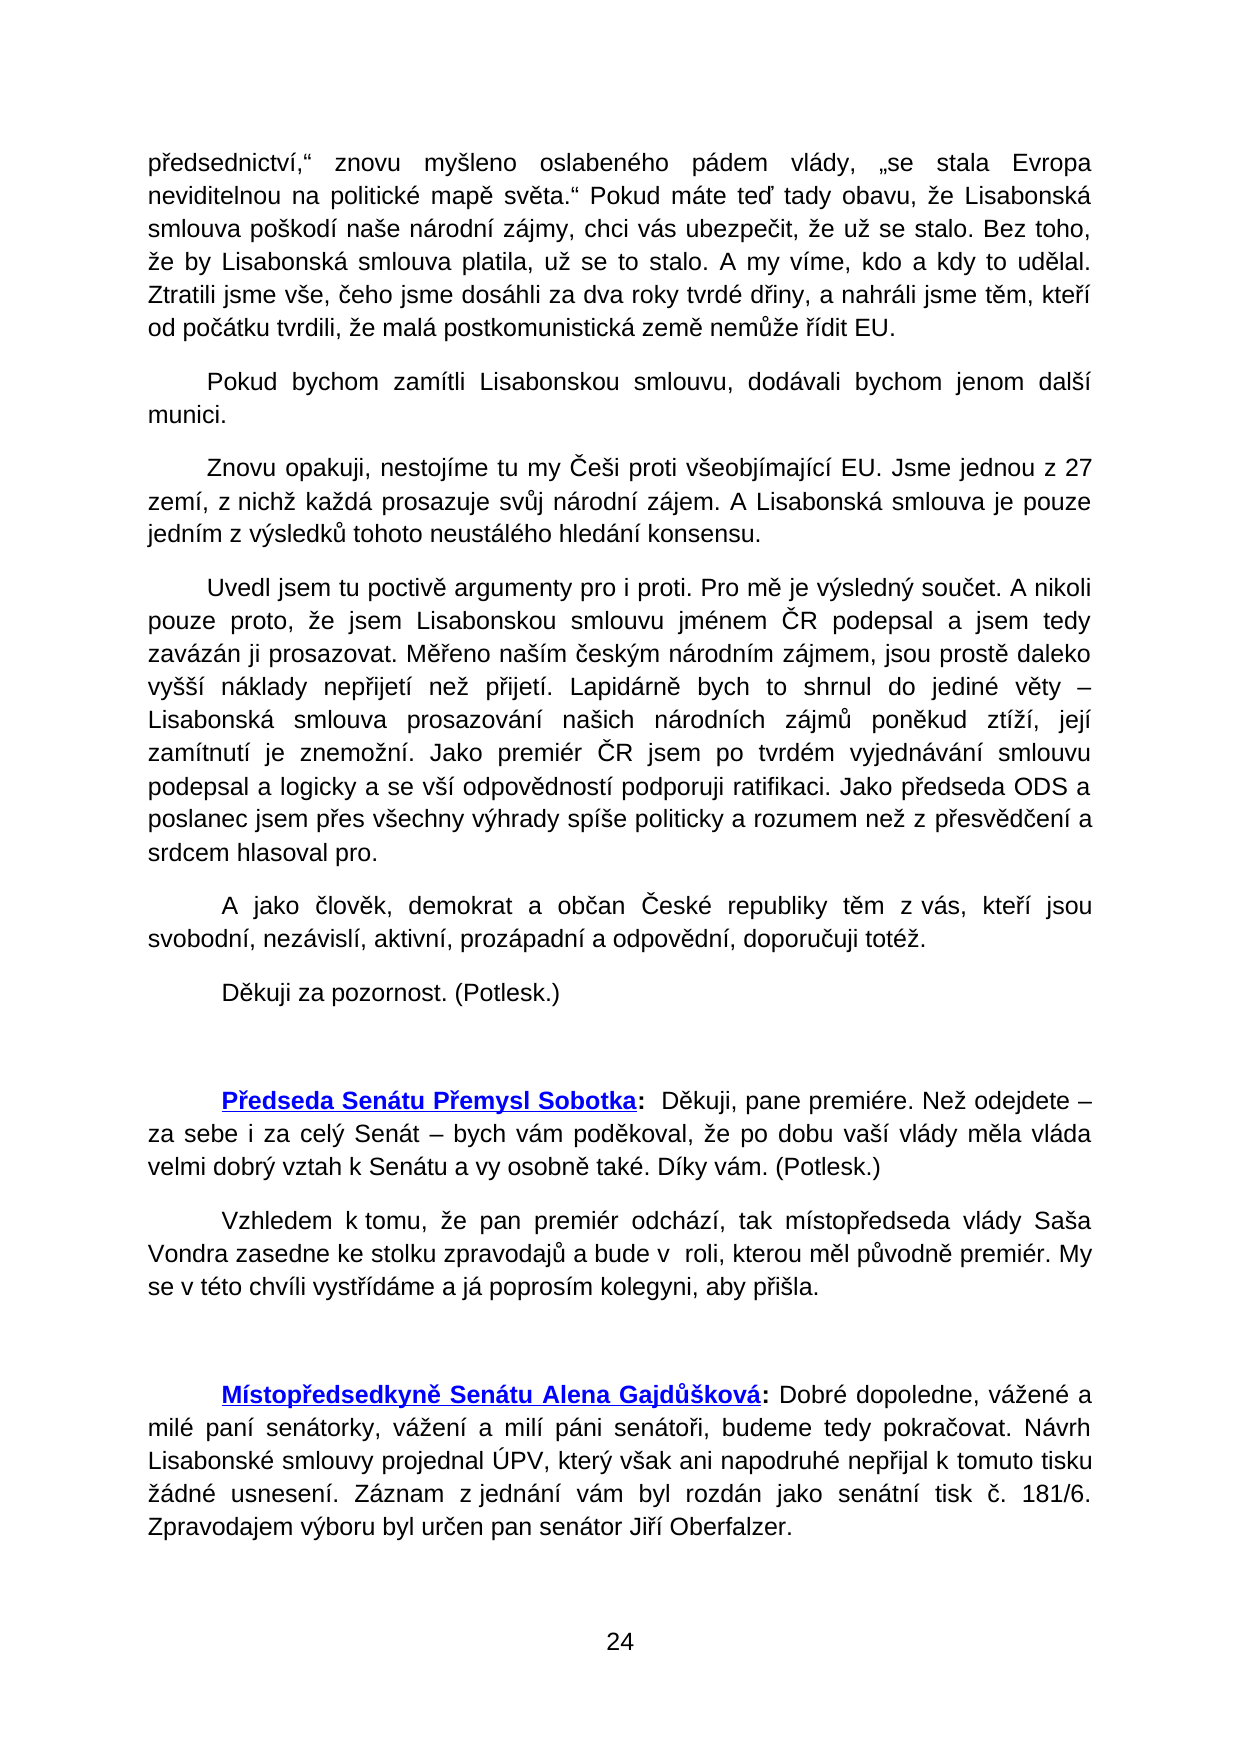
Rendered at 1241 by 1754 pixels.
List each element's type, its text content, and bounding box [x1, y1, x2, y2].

text Uvedl jsem tu poctivě argumenty pro i proti. Pro mě je výsledný součet. A nikoli pouze proto, že jsem Lisabonskou smlouvu jménem ČR podepsal a jsem tedy zavázán ji prosazovat. Měřeno naším českým národním zájmem, jsou prostě daleko vyšší náklady nepřijetí než přijetí. Lapidárně bych to shrnul do jediné věty – Lisabonská smlouva prosazování našich národních zájmů poněkud ztíží, její zamítnutí je znemožní. Jako premiér ČR jsem po tvrdém vyjednávání smlouvu podepsal a logicky a se vší odpovědností podporuji ratifikaci. Jako předseda ODS a poslanec jsem přes všechny výhrady spíše politicky a rozumem než z přesvědčení a srdcem hlasoval pro. [148, 573, 1093, 866]
text Místopředsedkyně Senátu Alena Gajdůšková: Dobré dopoledne, vážené a milé paní senátorky, vážení a milí páni senátoři, budeme tedy pokračovat. Návrh Lisabonské smlouvy projednal ÚPV, který však ani napodruhé nepřijal k tomuto tisku žádné usnesení. Záznam z jednání vám byl rozdán jako senátní tisk č. 181/6. Zpravodajem výboru byl určen pan senátor Jiří Oberfalzer. [148, 1379, 1093, 1540]
text A jako člověk, demokrat a občan České republiky těm z vás, kteří jsou svobodní, nezávislí, aktivní, prozápadní a odpovědní, doporučuji totéž. [148, 891, 1093, 953]
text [148, 148, 1093, 341]
text Vzhledem k tomu, že pan premiér odchází, tak místopředseda vlády Saša Vondra zasedne ke stolku zpravodajů a bude v roli, kterou měl původně premiér. My se v této chvíli vystřídáme a já poprosím kolegyni, aby přišla. [148, 1206, 1093, 1301]
text Znovu opakuji, nestojíme tu my Češi proti všeobjímající EU. Jsme jednou z 27 zemí, z nichž každá prosazuje svůj národní zájem. A Lisabonská smlouva je pouze jedním z výsledků tohoto neustálého hledání konsensu. [148, 453, 1093, 548]
text Předseda Senátu Přemysl Sobotka: Děkuji, pane premiére. Než odejdete – za sebe i za celý Senát – bych vám poděkoval, že po dobu vaší vlády měla vláda velmi dobrý vztah k Senátu a vy osobně také. Díky vám. (Potlesk.) [148, 1086, 1093, 1181]
text Děkuji za pozornost. (Potlesk.) [148, 978, 1093, 1007]
text Pokud bychom zamítli Lisabonskou smlouvu, dodávali bychom jenom další munici. [148, 367, 1093, 428]
